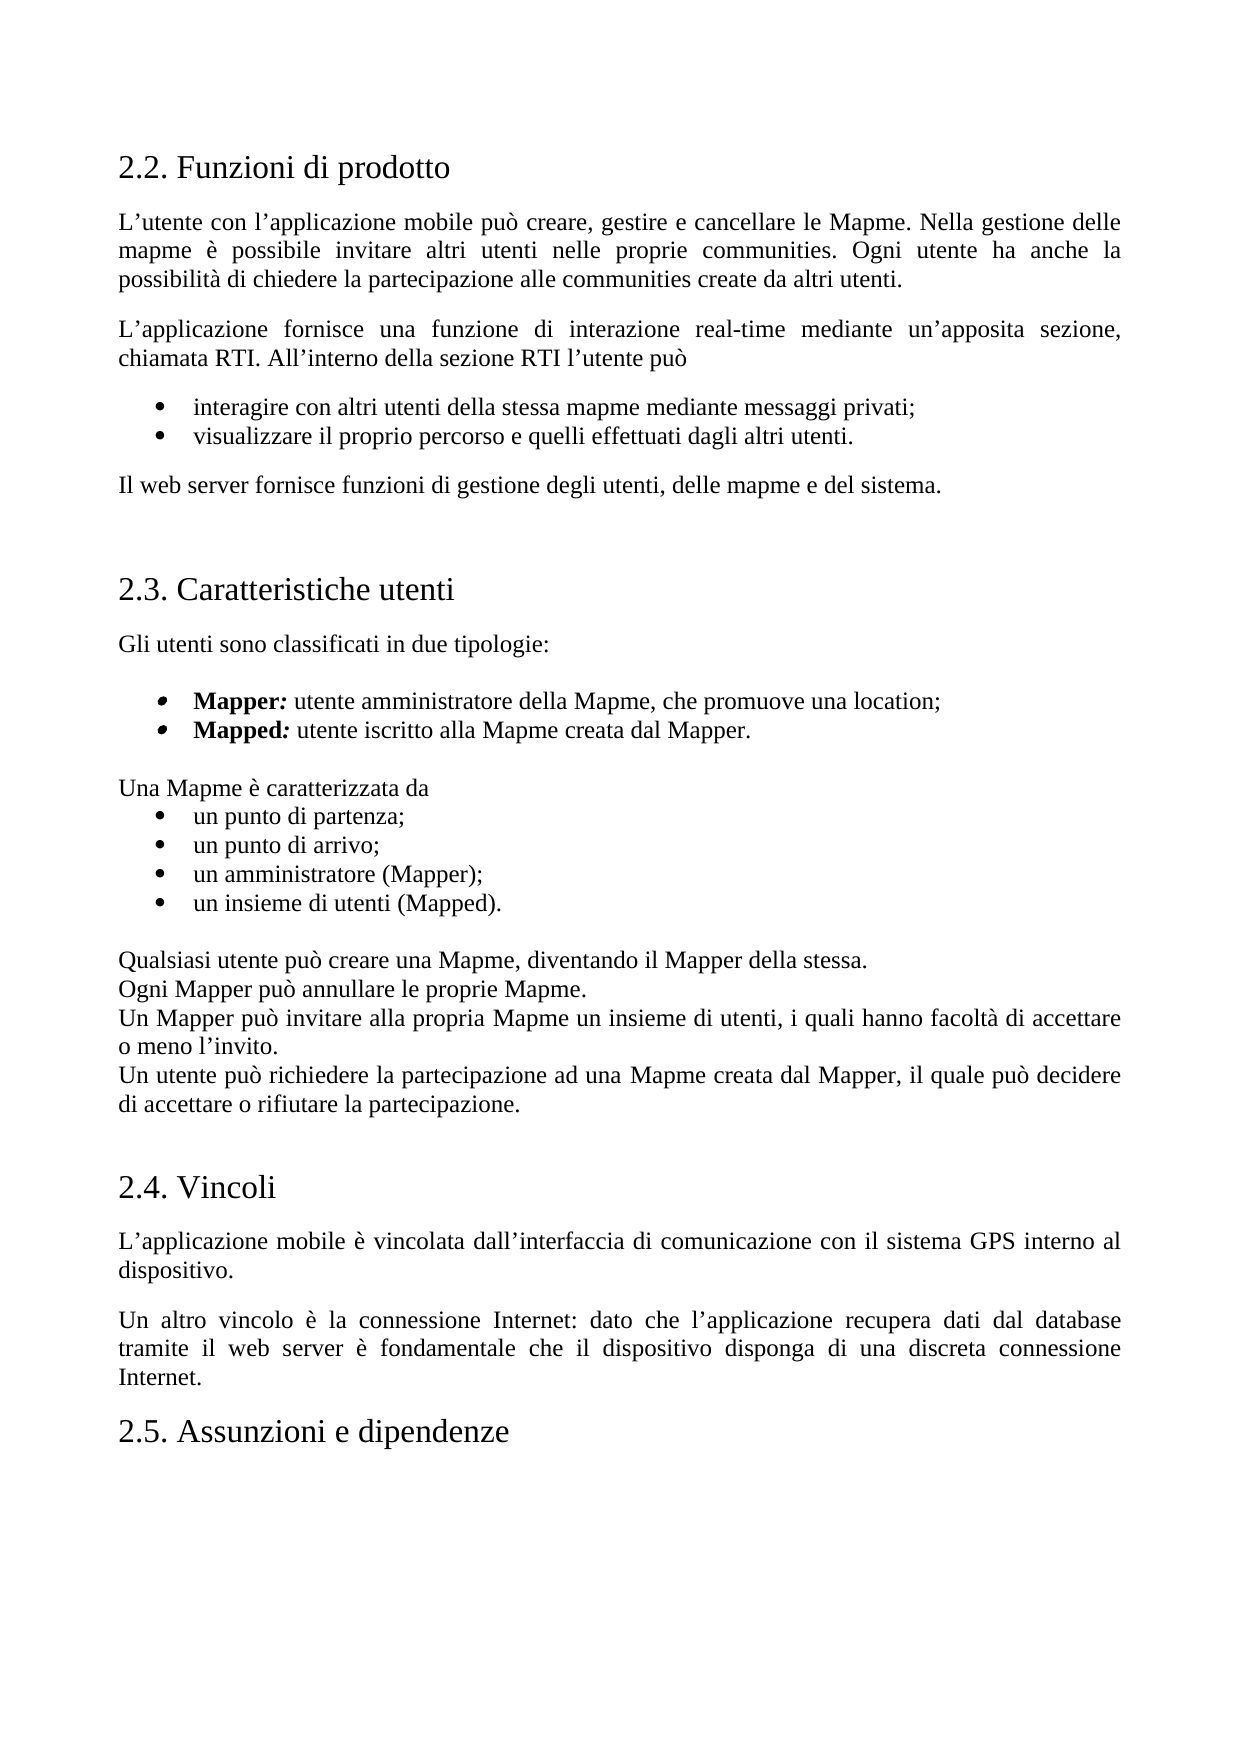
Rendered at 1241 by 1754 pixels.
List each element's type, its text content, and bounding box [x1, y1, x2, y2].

list visualizzare il proprio percorso e quelli effettuati dagli altri utenti. [156, 421, 1122, 450]
list un insieme di utenti (Mapped). [156, 888, 1122, 916]
list un punto di arrivo; [156, 830, 1122, 859]
text Un altro vincolo è la connessione Internet: dato che l’applicazione recupera dati dal database tramite il web server è fondamentale che il dispositivo disponga di una discreta connessione Internet. [118, 1305, 1122, 1391]
text 2.3. Caratteristiche utenti [118, 570, 1122, 608]
text 2.4. Vincoli [118, 1167, 1122, 1206]
text L’applicazione mobile è vincolata dall’interfaccia di comunicazione con il sistema GPS interno al dispositivo. [118, 1226, 1122, 1284]
text Qualsiasi utente può creare una Mapme, diventando il Mapper della stessa. [118, 945, 1122, 974]
text Un utente può richiedere la partecipazione ad una Mapme creata dal Mapper, il quale può decidere di accettare o rifiutare la partecipazione. [118, 1060, 1122, 1118]
list interagire con altri utenti della stessa mapme mediante messaggi privati; [156, 392, 1122, 421]
text Il web server fornisce funzioni di gestione degli utenti, delle mapme e del sistema. [118, 471, 1122, 499]
text Gli utenti sono classificati in due tipologie: [118, 629, 1122, 658]
list Mapper: utente amministratore della Mapme, che promuove una location; [156, 686, 1122, 715]
text Ogni Mapper può annullare le proprie Mapme. [118, 974, 1122, 1003]
list un punto di partenza; [156, 801, 1122, 830]
text Un Mapper può invitare alla propria Mapme un insieme di utenti, i quali hanno facoltà di accettare o meno l’invito. [118, 1003, 1122, 1060]
text 2.5. Assunzioni e dipendenze [118, 1412, 1122, 1450]
text Una Mapme è caratterizzata da [118, 773, 1122, 801]
text L’applicazione fornisce una funzione di interazione real-time mediante un’apposita sezione, chiamata RTI. All’interno della sezione RTI l’utente può [118, 314, 1122, 371]
list Mapped: utente iscritto alla Mapme creata dal Mapper. [156, 715, 1122, 744]
list un amministratore (Mapper); [156, 859, 1122, 888]
text 2.2. Funzioni di prodotto [118, 148, 1122, 186]
